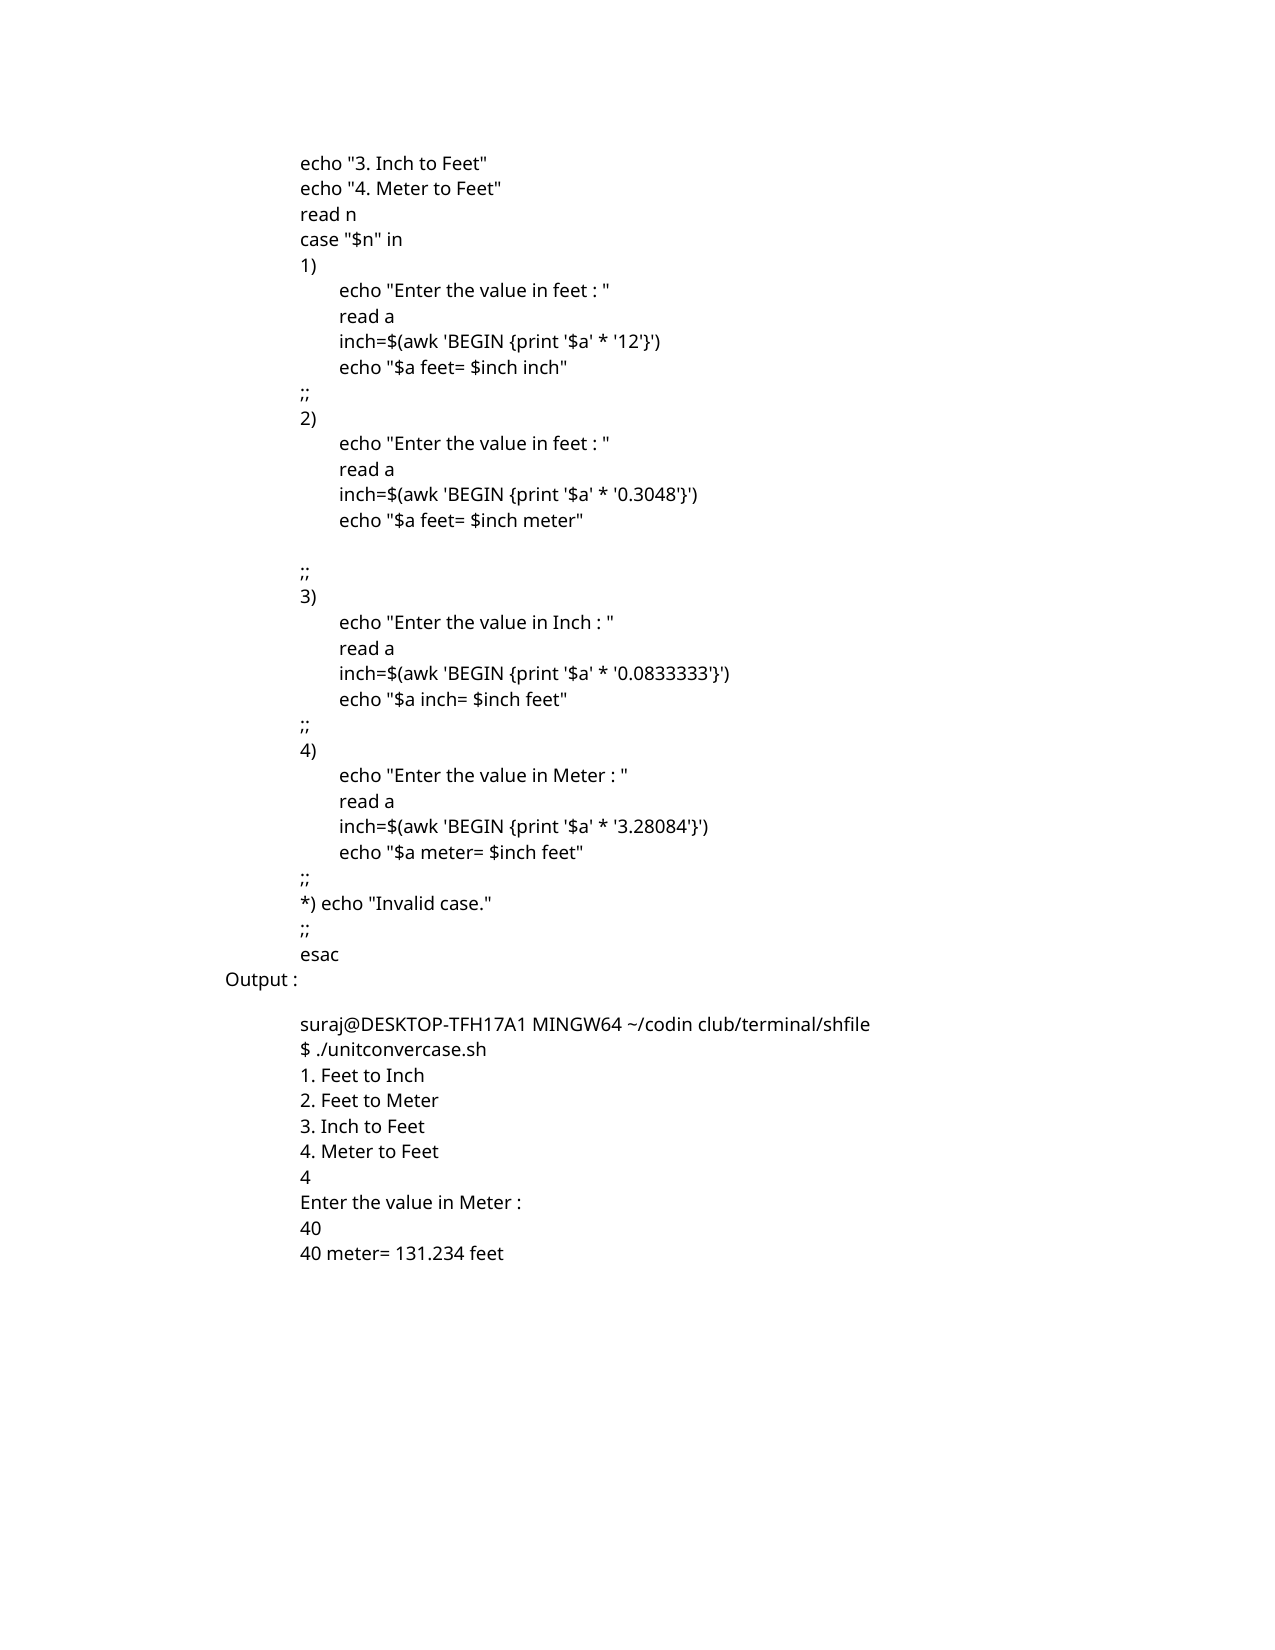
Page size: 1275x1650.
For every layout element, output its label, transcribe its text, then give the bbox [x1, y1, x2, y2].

text 4) [300, 737, 1125, 762]
text read a [300, 635, 1125, 660]
text echo "$a inch= $inch feet" [300, 686, 1125, 711]
text 2. Feet to Meter [300, 1087, 1125, 1113]
text 2) [300, 405, 1125, 431]
list Output : [225, 967, 1125, 992]
text ;; [300, 916, 1125, 941]
text esac [300, 941, 1125, 967]
text inch=$(awk 'BEGIN {print '$a' * '3.28084'}') [300, 813, 1125, 839]
text read a [300, 456, 1125, 482]
text echo "4. Meter to Feet" [300, 176, 1125, 201]
text ;; [300, 864, 1125, 890]
text 4 [300, 1164, 1125, 1189]
text inch=$(awk 'BEGIN {print '$a' * '12'}') [300, 329, 1125, 354]
text inch=$(awk 'BEGIN {print '$a' * '0.3048'}') [300, 482, 1125, 507]
text 1. Feet to Inch [300, 1062, 1125, 1087]
text read n [300, 201, 1125, 227]
text $ ./unitconvercase.sh [300, 1036, 1125, 1062]
text 40 meter= 131.234 feet [300, 1241, 1125, 1266]
text echo "Enter the value in Inch : " [300, 609, 1125, 635]
text echo "Enter the value in feet : " [300, 278, 1125, 303]
text 4. Meter to Feet [300, 1138, 1125, 1164]
text echo "$a feet= $inch inch" [300, 354, 1125, 380]
text 1) [300, 252, 1125, 278]
text 40 [300, 1215, 1125, 1241]
text ;; [300, 380, 1125, 405]
text echo "Enter the value in Meter : " [300, 762, 1125, 788]
text echo "Enter the value in feet : " [300, 431, 1125, 456]
text echo "$a feet= $inch meter" [300, 507, 1125, 533]
text echo "3. Inch to Feet" [300, 150, 1125, 176]
text suraj@DESKTOP-TFH17A1 MINGW64 ~/codin club/terminal/shfile [300, 1011, 1125, 1036]
text 3. Inch to Feet [300, 1113, 1125, 1138]
text case "$n" in [300, 227, 1125, 252]
text ;; [300, 558, 1125, 584]
text inch=$(awk 'BEGIN {print '$a' * '0.0833333'}') [300, 660, 1125, 686]
text read a [300, 303, 1125, 329]
text read a [300, 788, 1125, 813]
text echo "$a meter= $inch feet" [300, 839, 1125, 864]
text Enter the value in Meter : [300, 1189, 1125, 1215]
text *) echo "Invalid case." [300, 890, 1125, 916]
text 3) [300, 584, 1125, 609]
text ;; [300, 711, 1125, 737]
